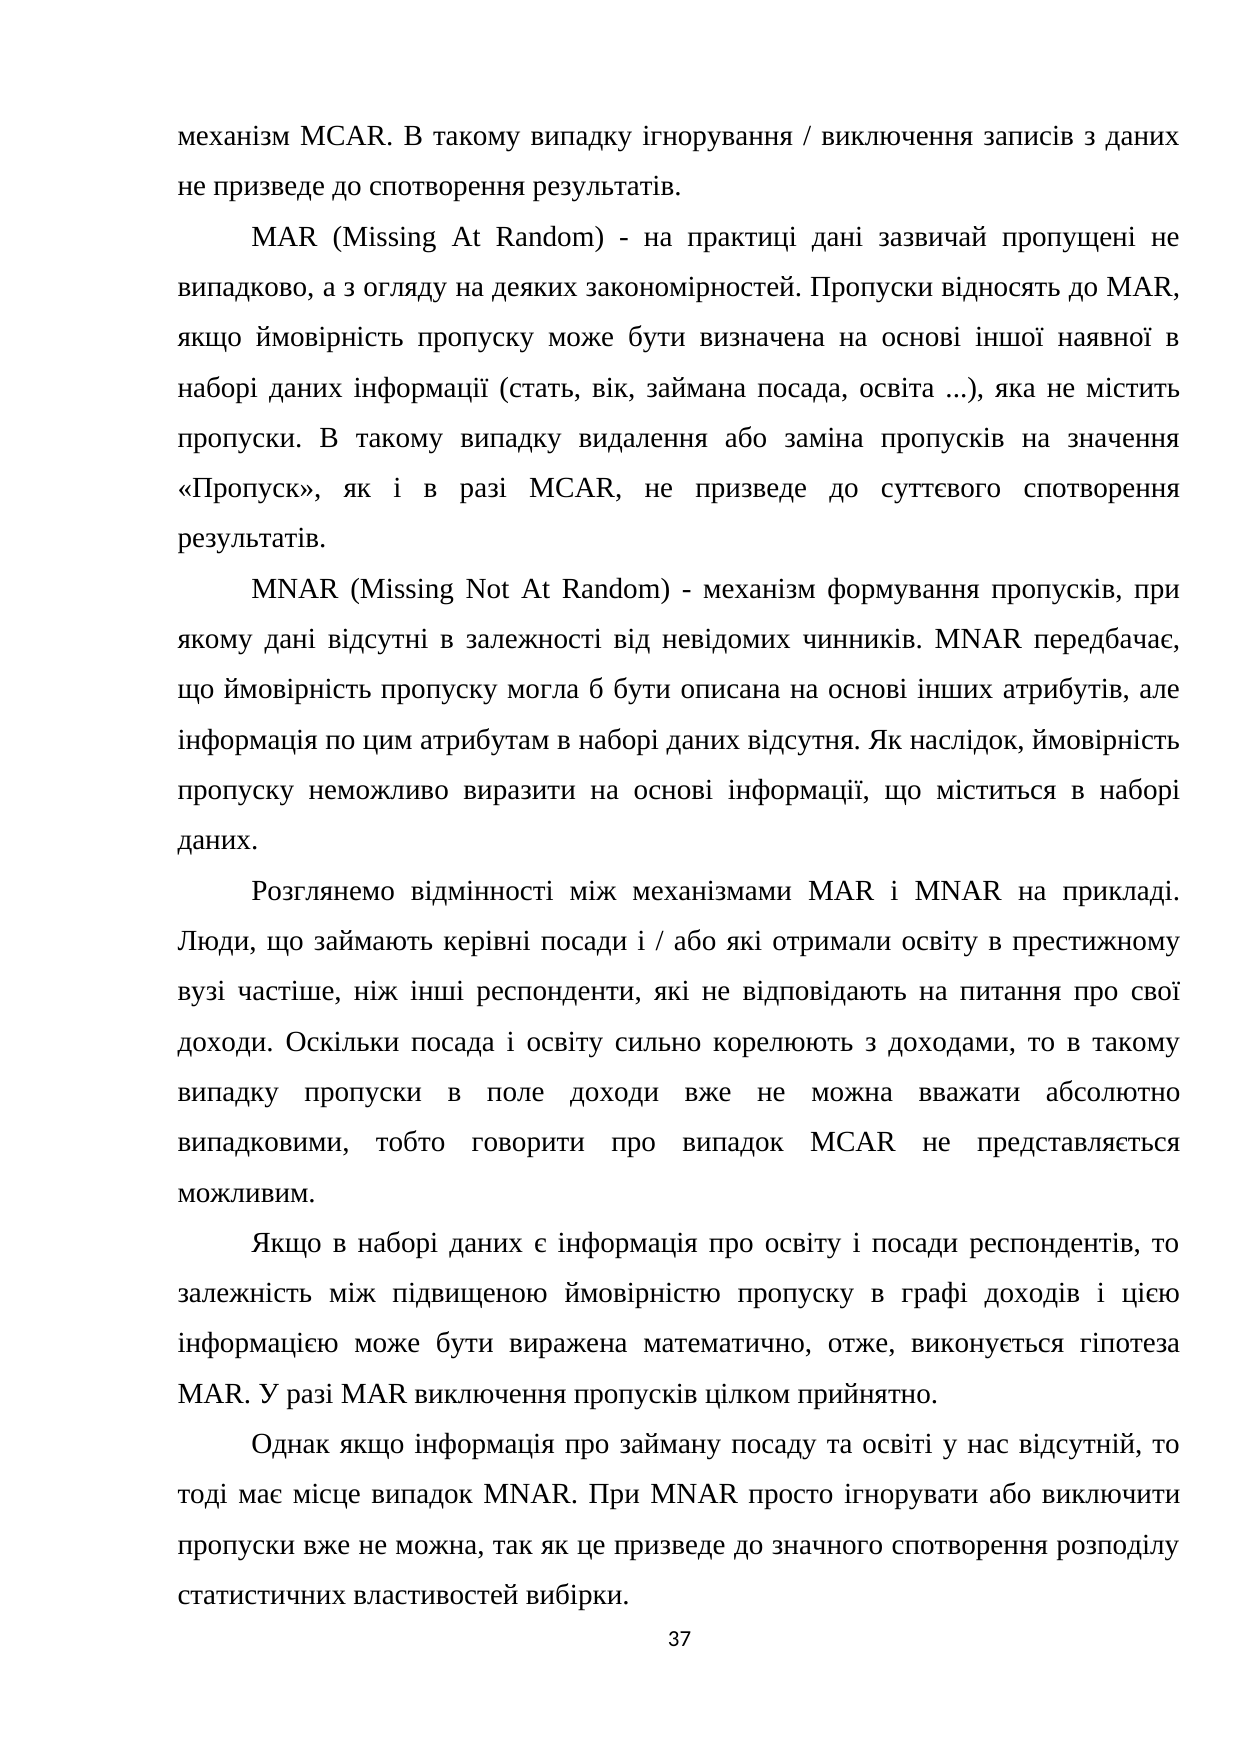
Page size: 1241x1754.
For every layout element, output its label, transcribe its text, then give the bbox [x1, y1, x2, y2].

text MAR (Missing At Random) - на практиці дані зазвичай пропущені не випадково, а з огляду на деяких закономірностей. Пропуски відносять до MAR, якщо ймовірність пропуску може бути визначена на основі іншої наявної в наборі даних інформації (стать, вік, займана посада, освіта ...), яка не містить пропуски. В такому випадку видалення або заміна пропусків на значення «Пропуск», як і в разі MCAR, не призведе до суттєвого спотворення результатів. [177, 219, 1181, 554]
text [177, 118, 1181, 202]
text Однак якщо інформація про займану посаду та освіті у нас відсутній, то тоді має місце випадок MNAR. При MNAR просто ігнорувати або виключити пропуски вже не можна, так як це призведе до значного спотворення розподілу статистичних властивостей вибірки. [177, 1426, 1181, 1611]
text MNAR (Missing Not At Random) - механізм формування пропусків, при якому дані відсутні в залежності від невідомих чинників. MNAR передбачає, що ймовірність пропуску могла б бути описана на основі інших атрибутів, але інформація по цим атрибутам в наборі даних відсутня. Як наслідок, ймовірність пропуску неможливо виразити на основі інформації, що міститься в наборі даних. [177, 571, 1181, 856]
text Якщо в наборі даних є інформація про освіту і посади респондентів, то залежність між підвищеною ймовірністю пропуску в графі доходів і цією інформацією може бути виражена математично, отже, виконується гіпотеза MAR. У разі MAR виключення пропусків цілком прийнятно. [177, 1225, 1181, 1409]
text Розглянемо відмінності між механізмами MAR і MNAR на прикладі. Люди, що займають керівні посади і / або які отримали освіту в престижному вузі частіше, ніж інші респонденти, які не відповідають на питання про свої доходи. Оскільки посада і освіту сильно корелюють з доходами, то в такому випадку пропуски в поле доходи вже не можна вважати абсолютно випадковими, тобто говорити про випадок MCAR не представляється можливим. [177, 873, 1181, 1208]
